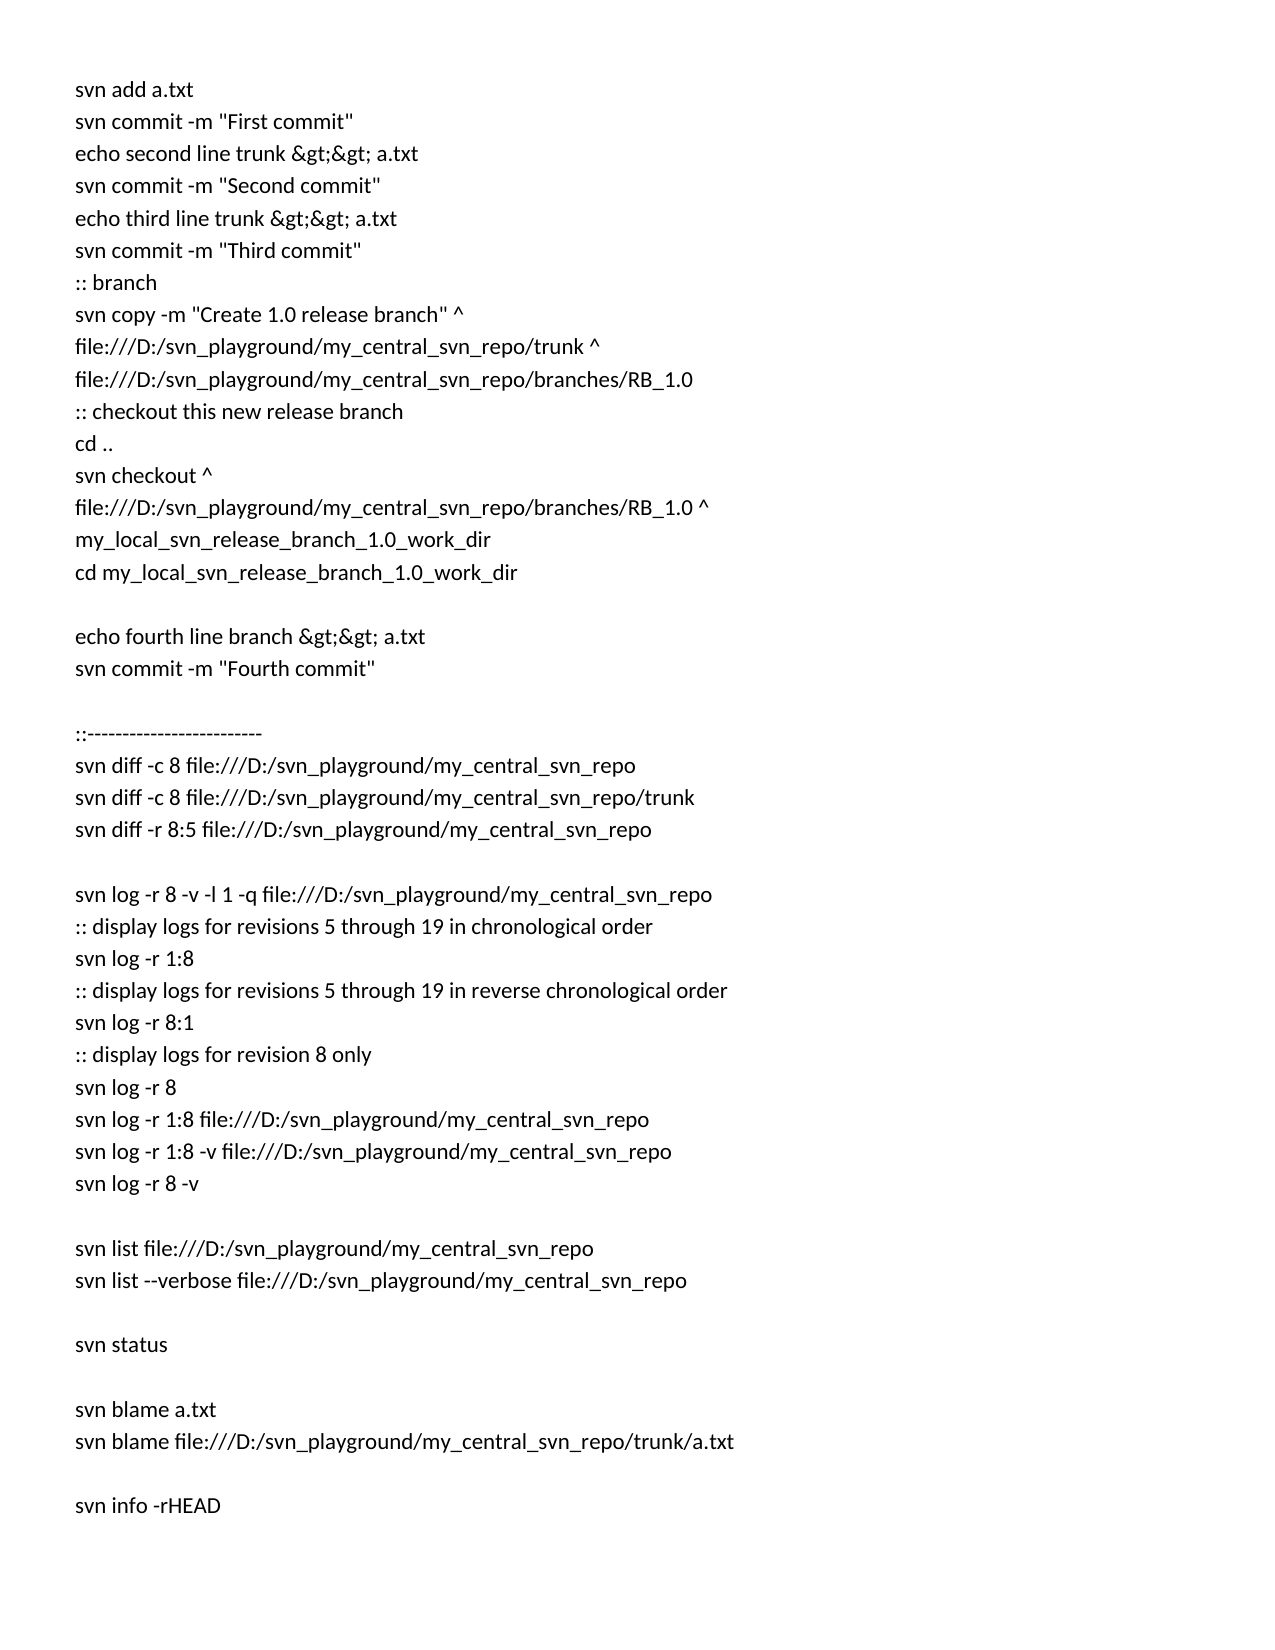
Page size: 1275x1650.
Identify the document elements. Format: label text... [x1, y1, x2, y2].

text svn status [75, 1330, 1200, 1358]
text svn log -r 1:8 [75, 944, 1200, 972]
text svn log -r 8 -v [75, 1169, 1200, 1197]
text svn diff -c 8 file:///D:/svn_playground/my_central_svn_repo/trunk [75, 783, 1200, 811]
text svn commit -m "Third commit" [75, 236, 1200, 264]
text :: checkout this new release branch [75, 397, 1200, 425]
text :: display logs for revisions 5 through 19 in reverse chronological order [75, 976, 1200, 1004]
text file:///D:/svn_playground/my_central_svn_repo/trunk ^ [75, 332, 1200, 361]
text :: branch [75, 268, 1200, 296]
text svn log -r 8 -v -l 1 -q file:///D:/svn_playground/my_central_svn_repo [75, 880, 1200, 908]
text svn copy -m "Create 1.0 release branch" ^ [75, 300, 1200, 328]
text svn log -r 8:1 [75, 1008, 1200, 1036]
text svn blame file:///D:/svn_playground/my_central_svn_repo/trunk/a.txt [75, 1427, 1200, 1455]
text ::------------------------- [75, 719, 1200, 747]
text file:///D:/svn_playground/my_central_svn_repo/branches/RB_1.0 ^ [75, 493, 1200, 521]
text svn log -r 8 [75, 1073, 1200, 1101]
text svn checkout ^ [75, 461, 1200, 489]
text svn add a.txt [75, 75, 1200, 103]
text my_local_svn_release_branch_1.0_work_dir [75, 526, 1200, 554]
text :: display logs for revision 8 only [75, 1041, 1200, 1069]
text svn blame a.txt [75, 1395, 1200, 1423]
text svn log -r 1:8 -v file:///D:/svn_playground/my_central_svn_repo [75, 1137, 1200, 1165]
text svn commit -m "Fourth commit" [75, 654, 1200, 682]
text svn list file:///D:/svn_playground/my_central_svn_repo [75, 1234, 1200, 1262]
text cd .. [75, 429, 1200, 457]
text file:///D:/svn_playground/my_central_svn_repo/branches/RB_1.0 [75, 365, 1200, 393]
text echo fourth line branch &gt;&gt; a.txt [75, 622, 1200, 650]
text echo third line trunk &gt;&gt; a.txt [75, 204, 1200, 232]
text svn info -rHEAD [75, 1491, 1200, 1519]
text echo second line trunk &gt;&gt; a.txt [75, 139, 1200, 167]
text cd my_local_svn_release_branch_1.0_work_dir [75, 558, 1200, 586]
text :: display logs for revisions 5 through 19 in chronological order [75, 912, 1200, 940]
text svn commit -m "First commit" [75, 107, 1200, 135]
text svn diff -r 8:5 file:///D:/svn_playground/my_central_svn_repo [75, 815, 1200, 843]
text svn diff -c 8 file:///D:/svn_playground/my_central_svn_repo [75, 751, 1200, 779]
text svn commit -m "Second commit" [75, 172, 1200, 199]
text svn log -r 1:8 file:///D:/svn_playground/my_central_svn_repo [75, 1105, 1200, 1133]
text svn list --verbose file:///D:/svn_playground/my_central_svn_repo [75, 1266, 1200, 1294]
